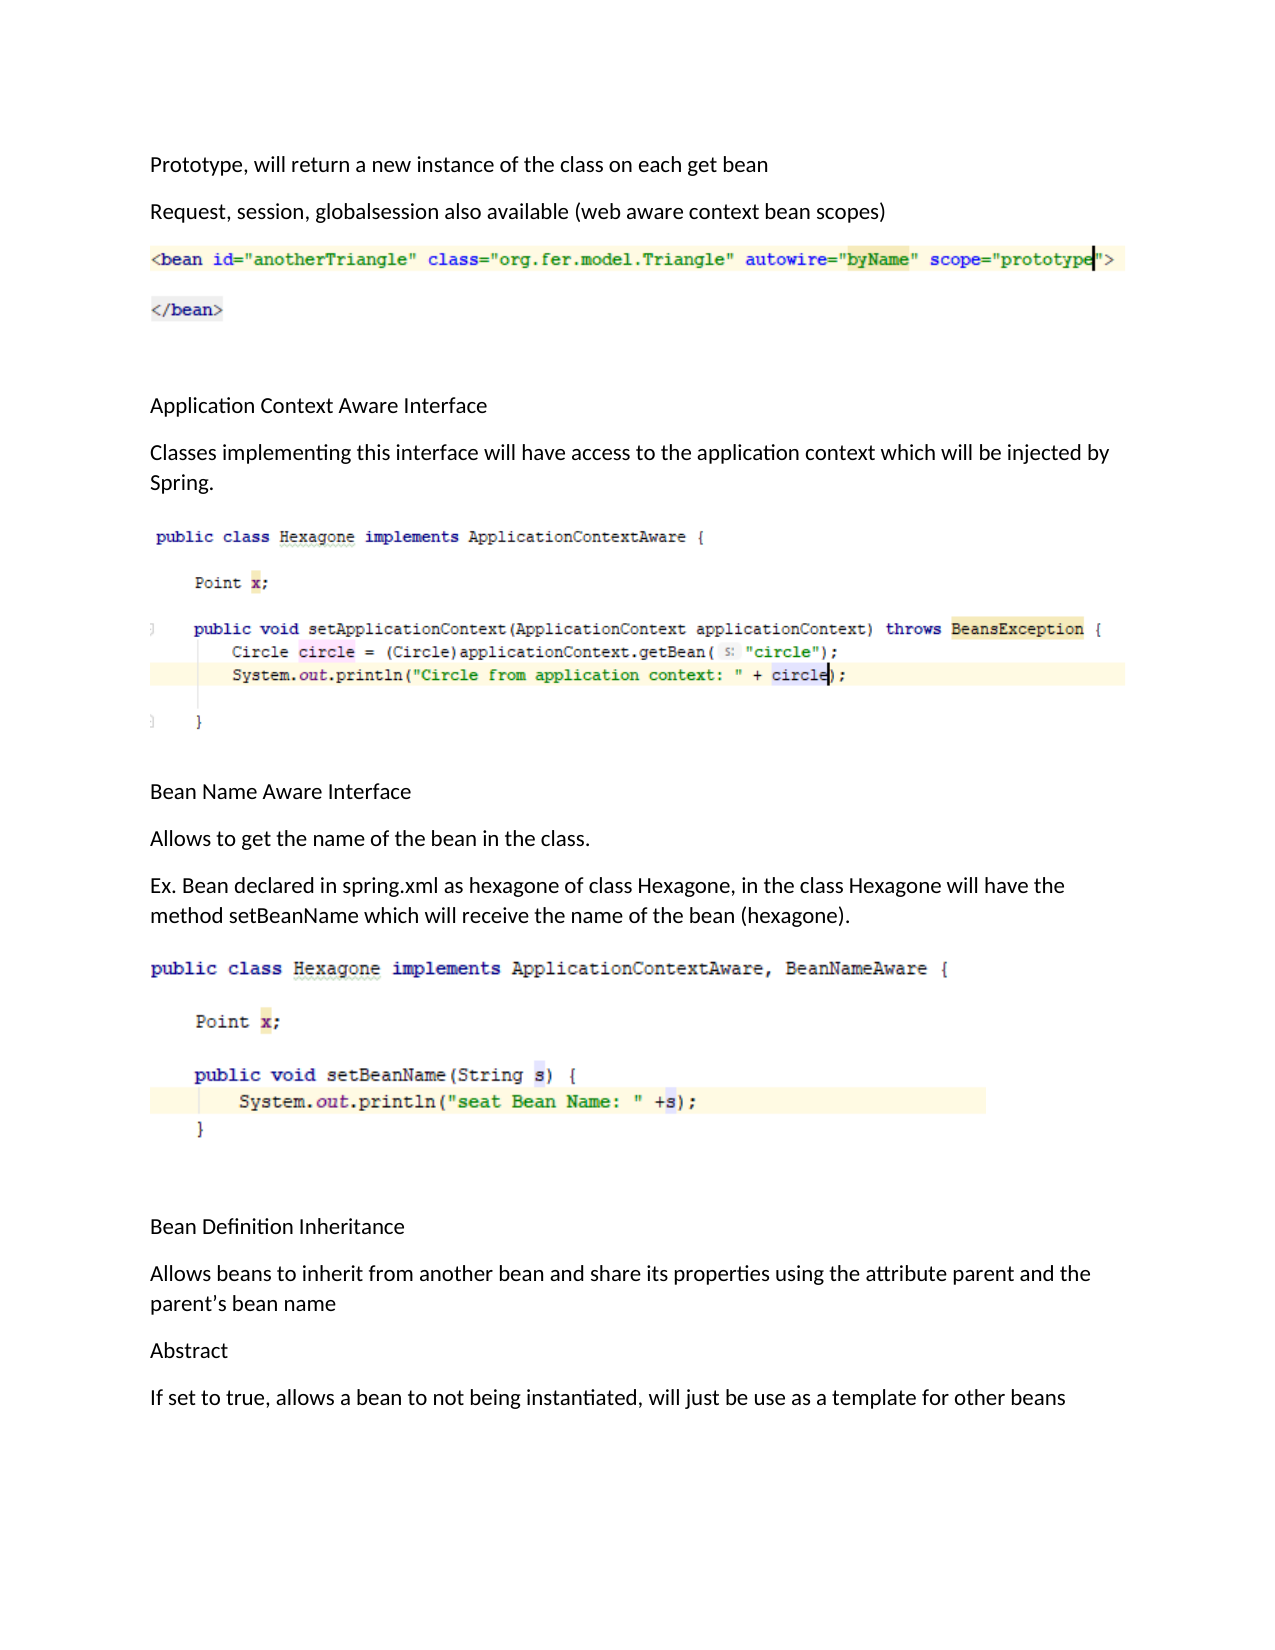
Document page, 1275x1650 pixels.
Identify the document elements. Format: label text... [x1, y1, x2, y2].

text Abstract [150, 1336, 1125, 1364]
picture [150, 515, 1125, 759]
text Bean Name Aware Interface [150, 777, 1125, 805]
text If set to true, allows a bean to not being instantiated, will just be use as a template for other beans [150, 1383, 1125, 1411]
text Classes implementing this interface will have access to the application context which will be injected by Spring. [150, 438, 1125, 496]
text Application Context Aware Interface [150, 391, 1125, 419]
text Prototype, will return a new instance of the class on each get bean [150, 150, 1125, 178]
picture [150, 948, 986, 1147]
text Request, session, globalsession also available (web aware context bean scopes) [150, 197, 1125, 225]
text Bean Definition Inheritance [150, 1212, 1125, 1240]
text Allows to get the name of the bean in the class. [150, 824, 1125, 852]
picture [150, 243, 1125, 326]
text Allows beans to inherit from another bean and share its properties using the attribute parent and the parent’s bean name [150, 1259, 1125, 1317]
text Ex. Bean declared in spring.xml as hexagone of class Hexagone, in the class Hexagone will have the method setBeanName which will receive the name of the bean (hexagone). [150, 871, 1125, 929]
